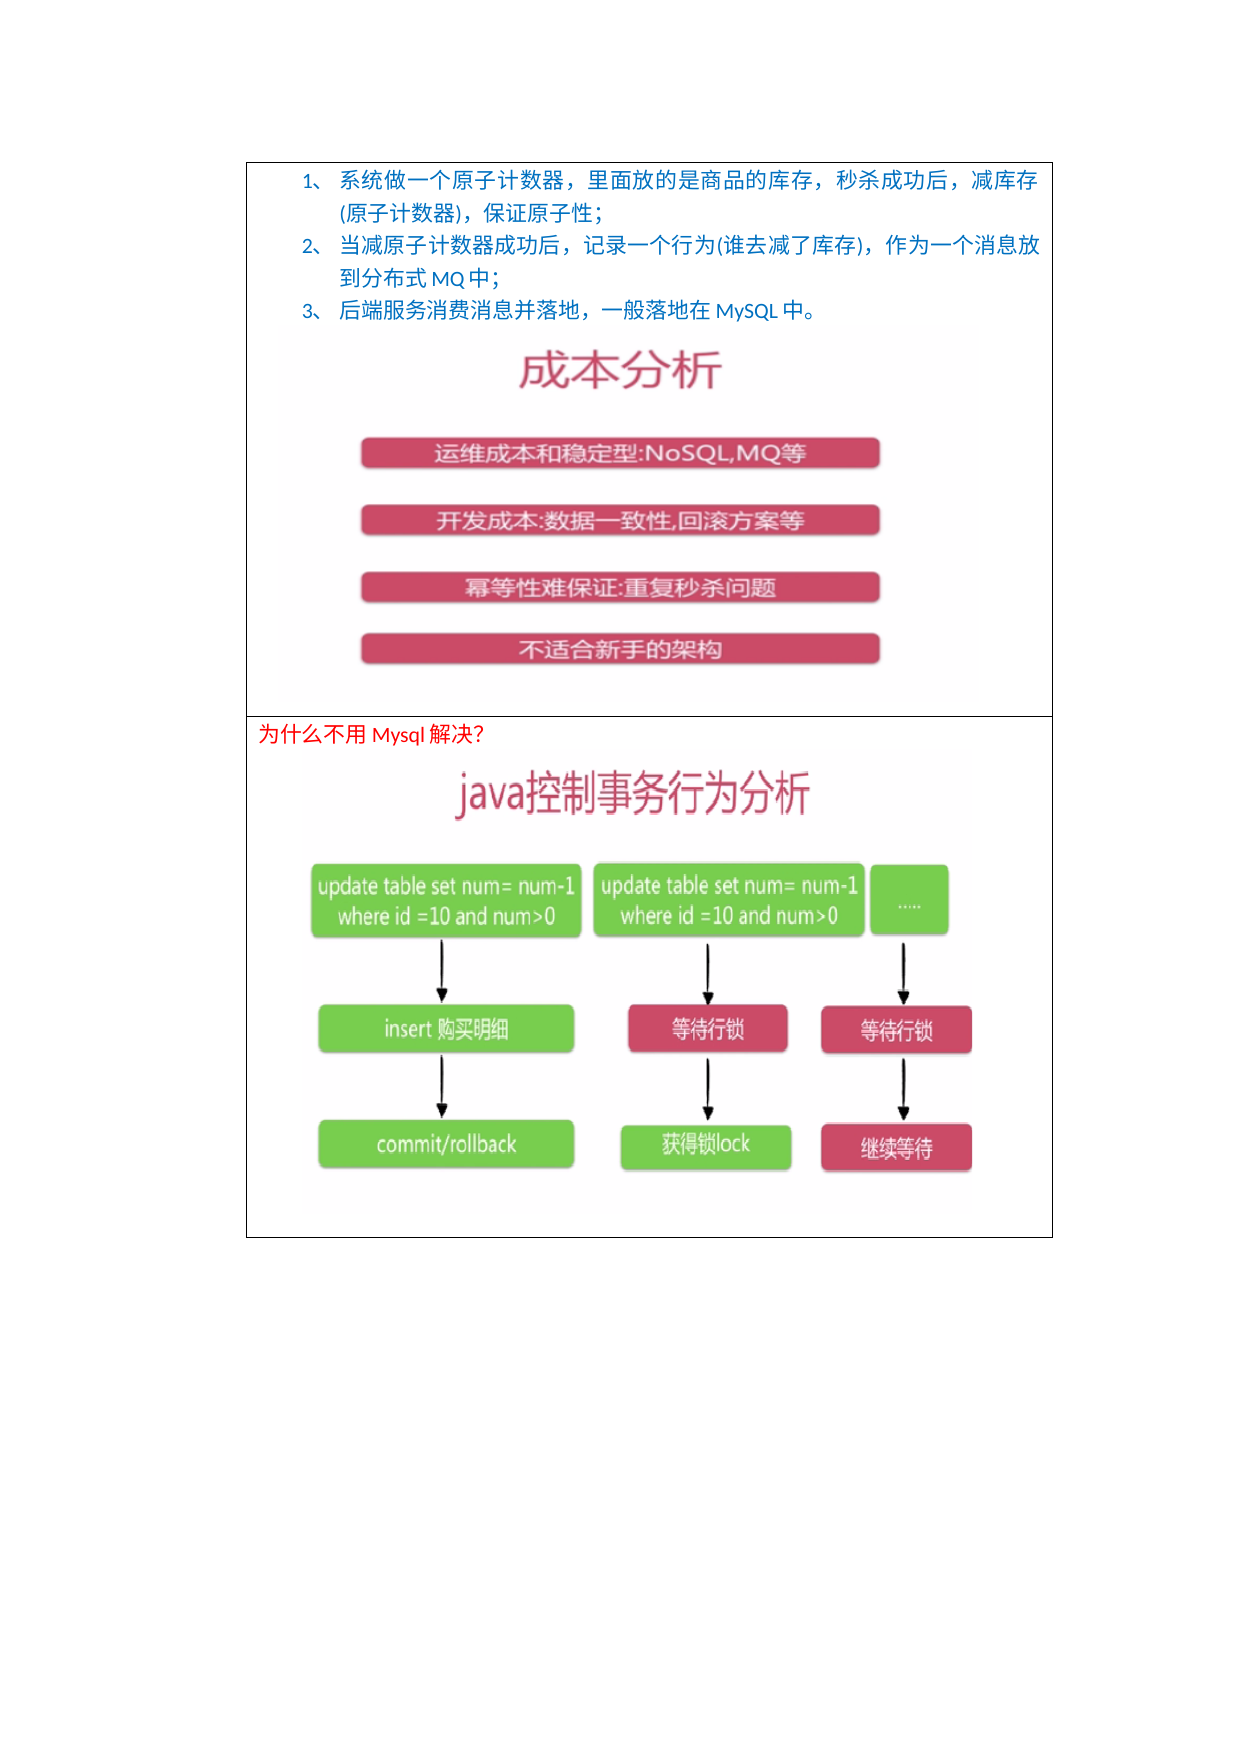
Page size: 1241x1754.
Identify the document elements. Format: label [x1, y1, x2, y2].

picture [301, 749, 973, 1214]
table_cell [247, 717, 1052, 1237]
table_cell [247, 163, 1052, 716]
picture [277, 325, 979, 702]
